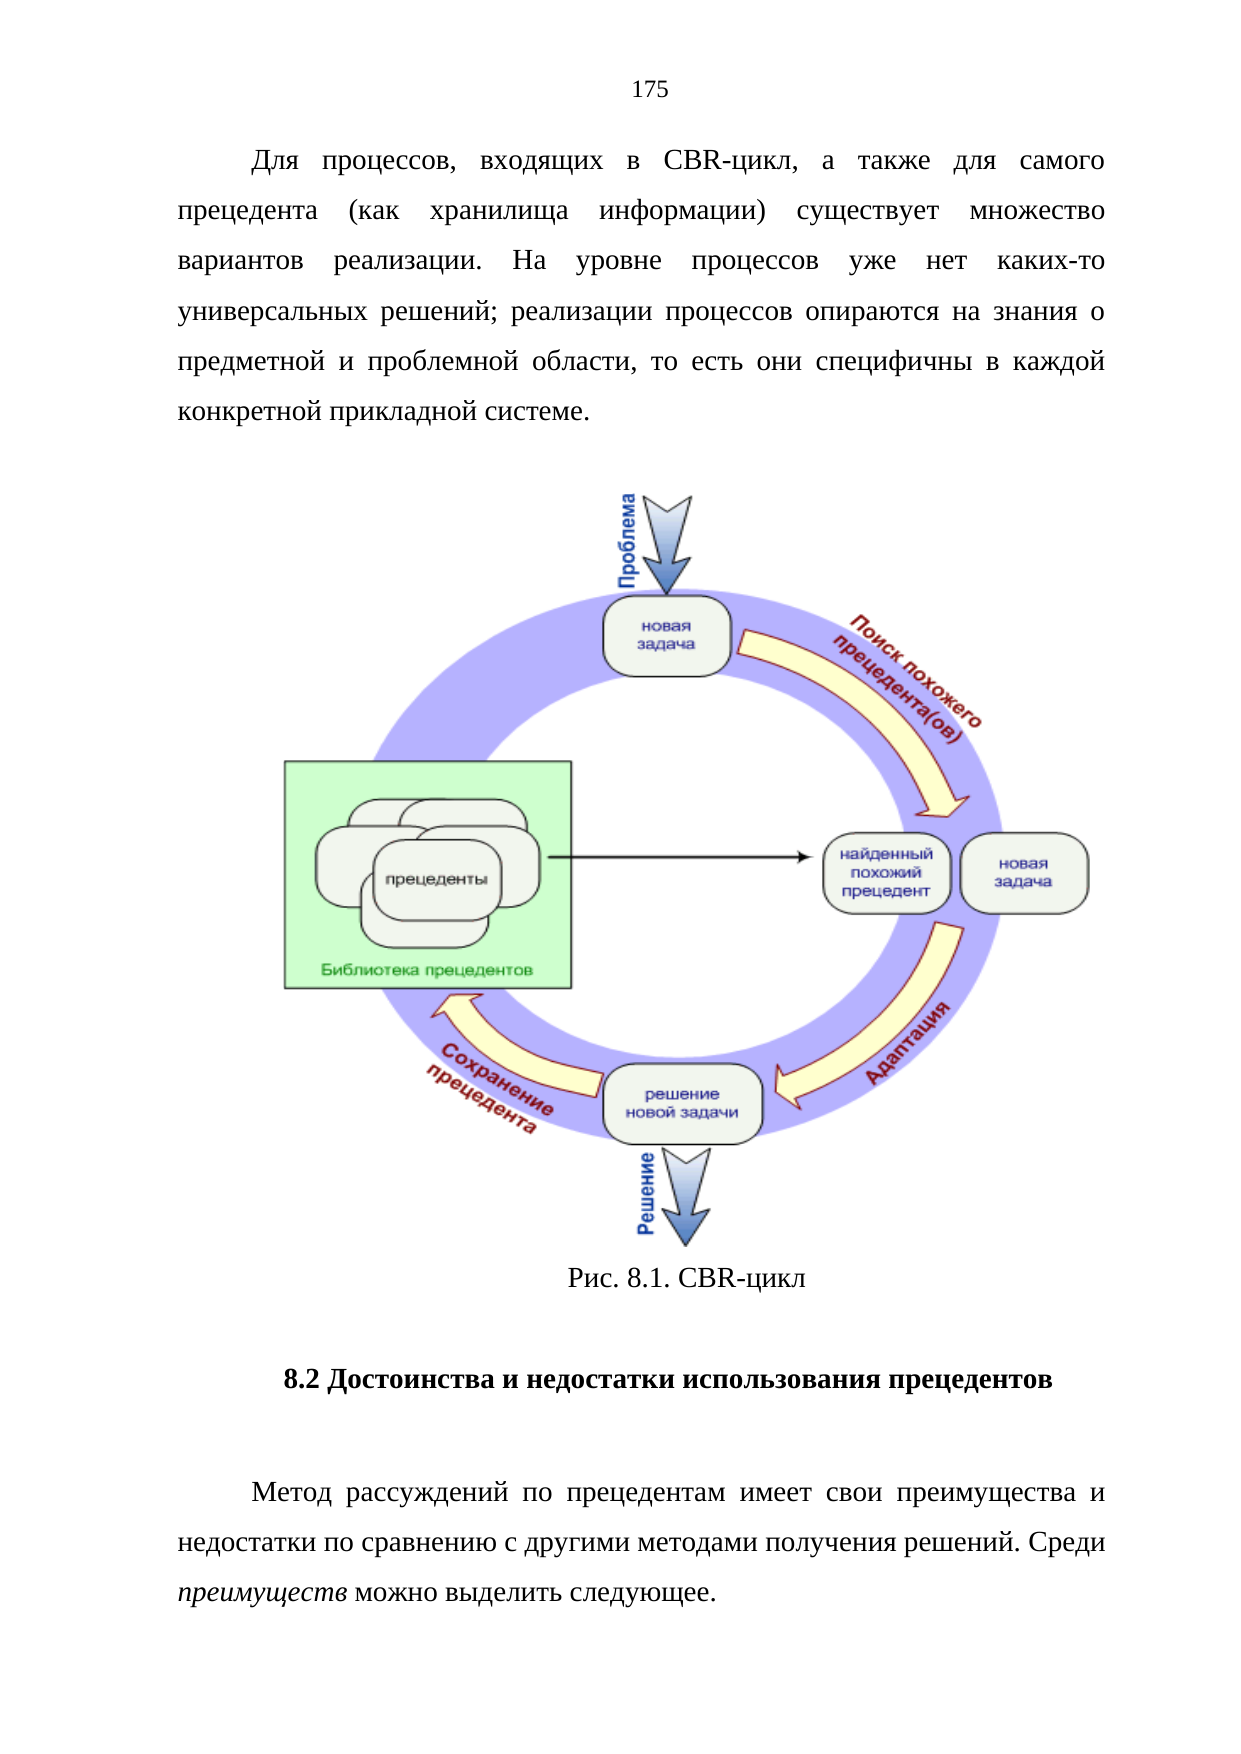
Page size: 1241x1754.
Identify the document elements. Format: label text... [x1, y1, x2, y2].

subtitle 8.2 Достоинства и недостатки использования прецедентов [215, 1361, 1122, 1395]
text Рис. 8.1. CBR-цикл [177, 1261, 1122, 1294]
text Метод рассуждений по прецедентам имеет свои преимущества и недостатки по сравнению с другими методами получения решений. Среди преимуществ можно выделить следующее. [177, 1474, 1106, 1608]
text Для процессов, входящих в CBR-цикл, а также для самого прецедента (как хранилища информации) существует множество вариантов реализации. На уровне процессов уже нет каких-то универсальных решений; реализации процессов опираются на знания о предметной и проблемной области, то есть они специфичны в каждой конкретной прикладной системе. [177, 142, 1106, 427]
picture [283, 493, 1090, 1247]
